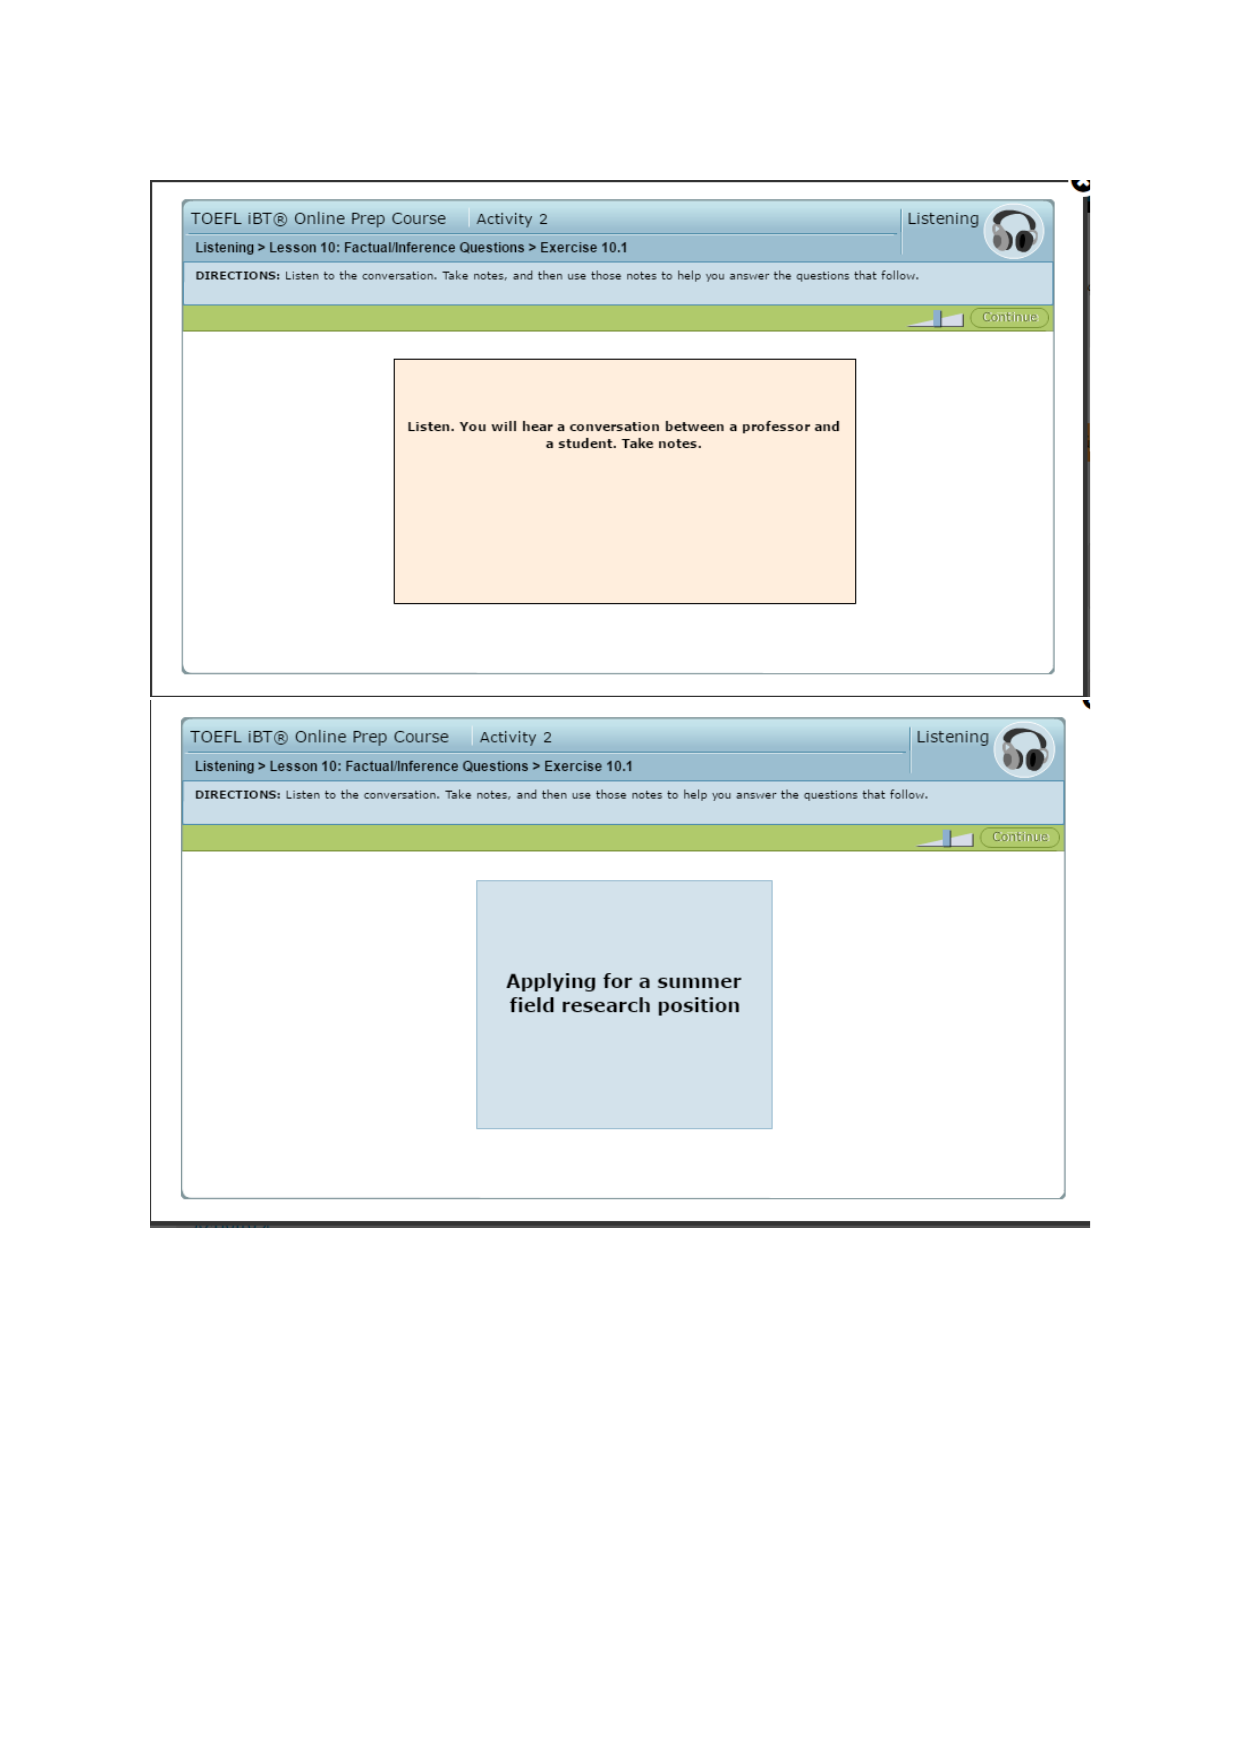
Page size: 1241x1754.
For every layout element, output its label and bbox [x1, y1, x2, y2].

picture [150, 180, 1091, 697]
picture [150, 700, 1091, 1228]
